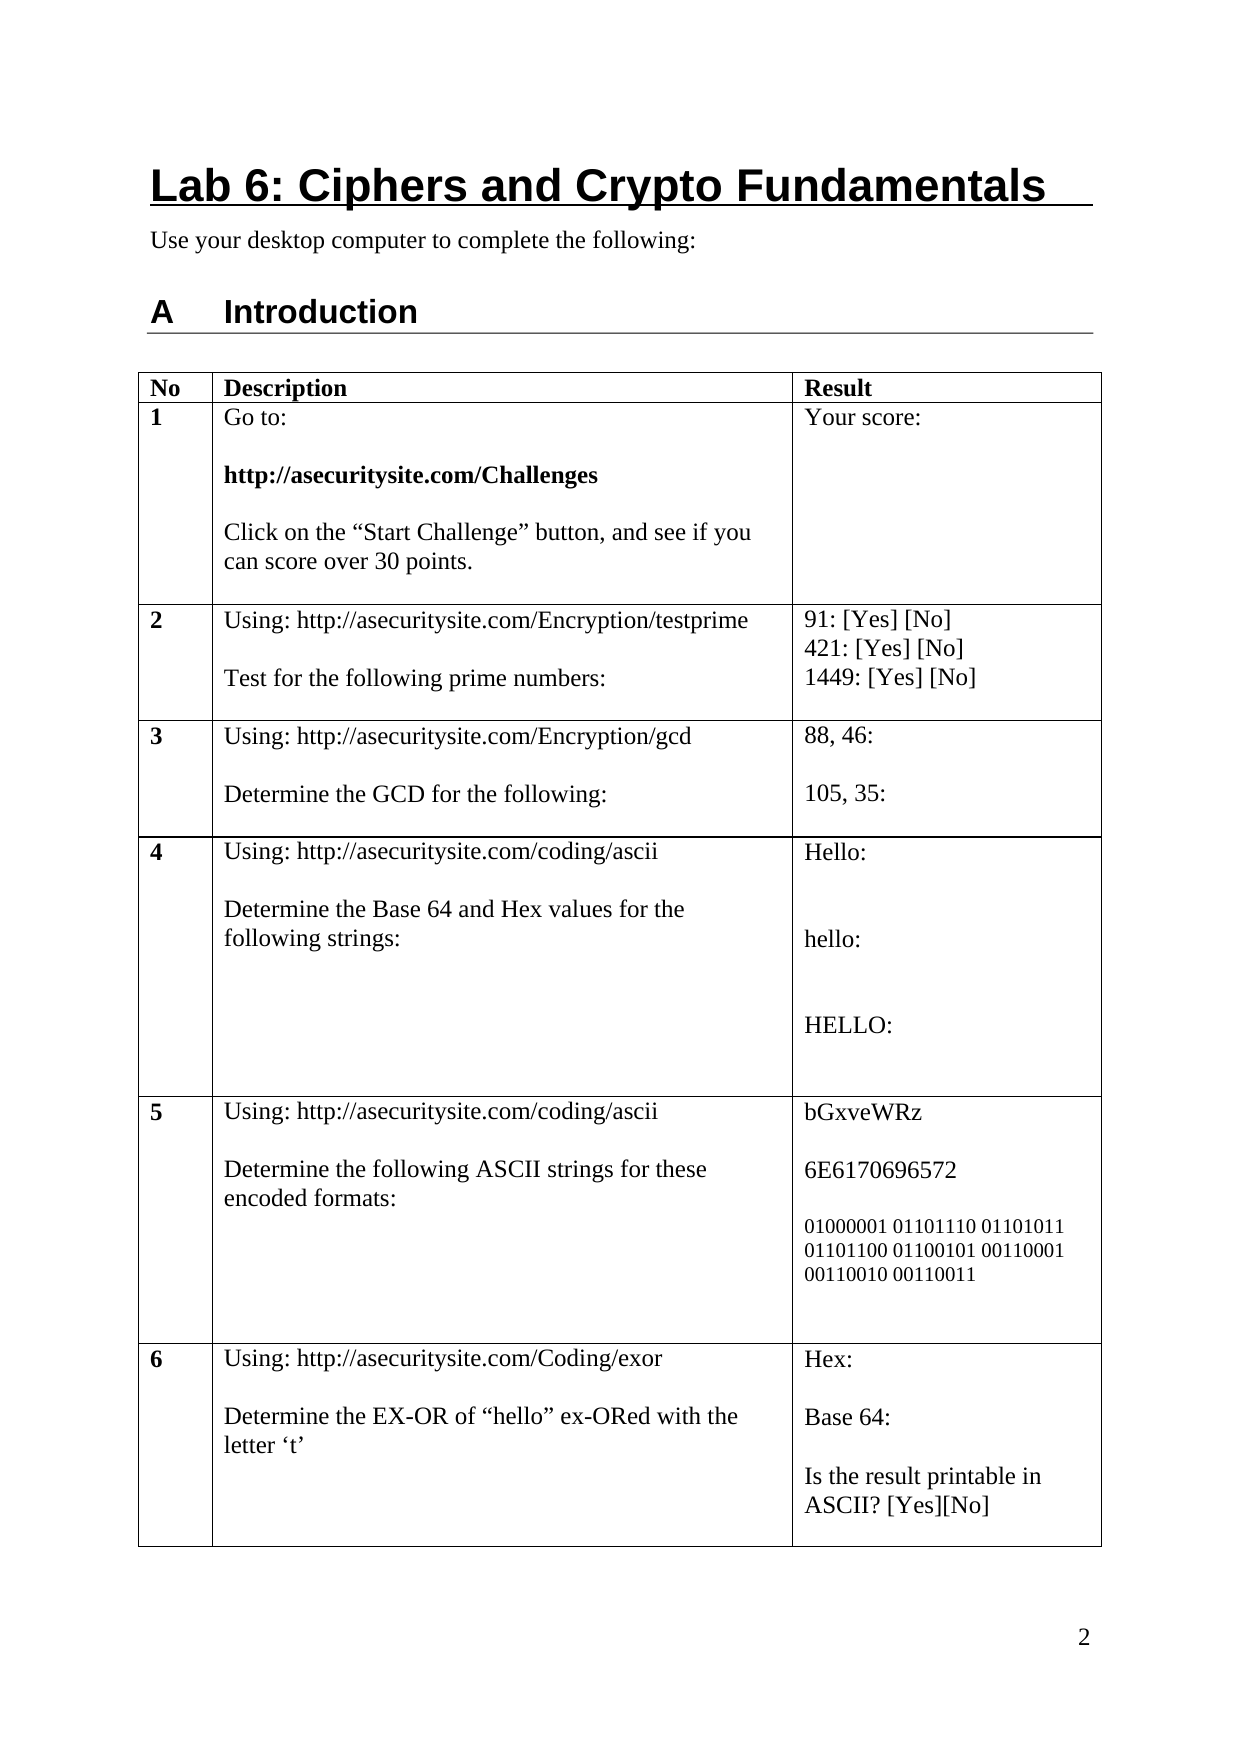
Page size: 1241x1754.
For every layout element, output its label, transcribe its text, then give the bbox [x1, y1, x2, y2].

table_cell 88, 46: 105, 35: [793, 721, 1101, 836]
table_cell 2 [139, 605, 212, 720]
table_cell Using: http://asecuritysite.com/Coding/exor Determine the EX-OR of “hello” ex-ORed with the letter ‘t’ [213, 1344, 792, 1546]
table_cell bGxveWRz 6E6170696572 01000001 01101110 01101011 01101100 01100101 00110001 00110010 00110011 [793, 1097, 1101, 1343]
table_cell 5 [139, 1097, 212, 1343]
table_cell Your score: [793, 403, 1101, 604]
table_cell Hello: hello: HELLO: [793, 838, 1101, 1096]
table_cell Go to: http://asecuritysite.com/Challenges Click on the “Start Challenge” button, and see if you can score over 30 points. [213, 403, 792, 604]
table_cell 1 [139, 403, 212, 604]
table_cell 6 [139, 1344, 212, 1546]
table_header Result [793, 373, 1101, 402]
table_cell 3 [139, 721, 212, 836]
table_cell Using: http://asecuritysite.com/Encryption/gcd Determine the GCD for the following: [213, 721, 792, 836]
text Use your desktop computer to complete the following: [150, 225, 1113, 254]
table_cell Using: http://asecuritysite.com/coding/ascii Determine the Base 64 and Hex values for the following strings: [213, 838, 792, 1096]
table_cell 4 [139, 838, 212, 1096]
table_header No [139, 373, 212, 402]
table_cell 91: [Yes] [No] 421: [Yes] [No] 1449: [Yes] [No] [793, 605, 1101, 720]
table_cell Using: http://asecuritysite.com/coding/ascii Determine the following ASCII strings for these encoded formats: [213, 1097, 792, 1343]
table_header Description [213, 373, 792, 402]
table_cell Hex: Base 64: Is the result printable in ASCII? [Yes][No] [793, 1344, 1101, 1546]
table_cell Using: http://asecuritysite.com/Encryption/testprime Test for the following prime numbers: [213, 605, 792, 720]
subtitle Introduction [150, 292, 1113, 330]
